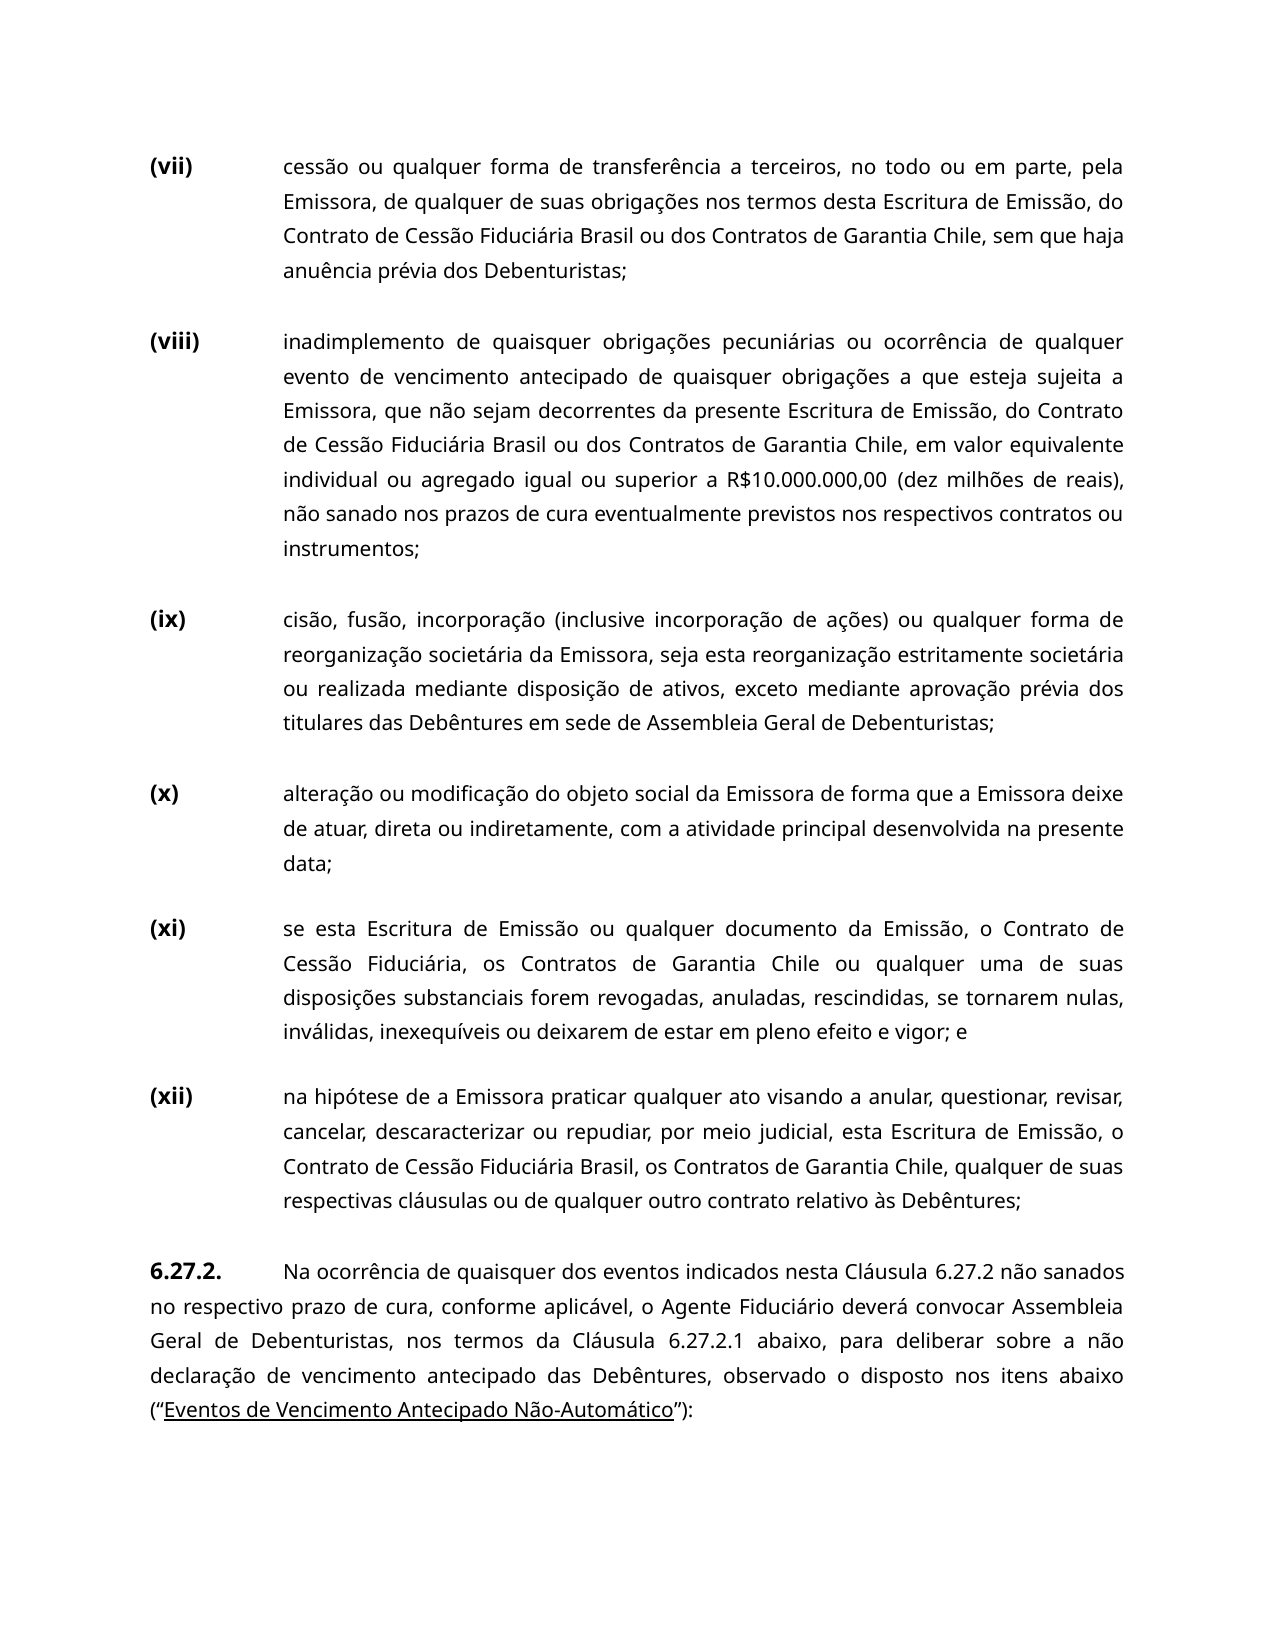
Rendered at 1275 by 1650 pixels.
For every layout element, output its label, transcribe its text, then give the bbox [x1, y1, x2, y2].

text Na ocorrência de quaisquer dos eventos indicados nesta Cláusula 6.27.2 não sanados no respectivo prazo de cura, conforme aplicável, o Agente Fiduciário deverá convocar Assembleia Geral de Debenturistas, nos termos da Cláusula 6.27.2.1 abaixo, para deliberar sobre a não declaração de vencimento antecipado das Debêntures, observado o disposto nos itens abaixo (“Eventos de Vencimento Antecipado Não-Automático”): [150, 1255, 1125, 1424]
text na hipótese de a Emissora praticar qualquer ato visando a anular, questionar, revisar, cancelar, descaracterizar ou repudiar, por meio judicial, esta Escritura de Emissão, o Contrato de Cessão Fiduciária Brasil, os Contratos de Garantia Chile, qualquer de suas respectivas cláusulas ou de qualquer outro contrato relativo às Debêntures; [150, 1080, 1125, 1215]
text alteração ou modificação do objeto social da Emissora de forma que a Emissora deixe de atuar, direta ou indiretamente, com a atividade principal desenvolvida na presente data; [150, 777, 1125, 877]
text inadimplemento de quaisquer obrigações pecuniárias ou ocorrência de qualquer evento de vencimento antecipado de quaisquer obrigações a que esteja sujeita a Emissora, que não sejam decorrentes da presente Escritura de Emissão, do Contrato de Cessão Fiduciária Brasil ou dos Contratos de Garantia Chile, em valor equivalente individual ou agregado igual ou superior a R$10.000.000,00 (dez milhões de reais), não sanado nos prazos de cura eventualmente previstos nos respectivos contratos ou instrumentos; [150, 325, 1125, 562]
text cisão, fusão, incorporação (inclusive incorporação de ações) ou qualquer forma de reorganização societária da Emissora, seja esta reorganização estritamente societária ou realizada mediante disposição de ativos, exceto mediante aprovação prévia dos titulares das Debêntures em sede de Assembleia Geral de Debenturistas; [150, 602, 1125, 737]
text se esta Escritura de Emissão ou qualquer documento da Emissão, o Contrato de Cessão Fiduciária, os Contratos de Garantia Chile ou qualquer uma de suas disposições substanciais forem revogadas, anuladas, rescindidas, se tornarem nulas, inválidas, inexequíveis ou deixarem de estar em pleno efeito e vigor; e [150, 912, 1125, 1046]
text cessão ou qualquer forma de transferência a terceiros, no todo ou em parte, pela Emissora, de qualquer de suas obrigações nos termos desta Escritura de Emissão, do Contrato de Cessão Fiduciária Brasil ou dos Contratos de Garantia Chile, sem que haja anuência prévia dos Debenturistas; [150, 150, 1125, 284]
